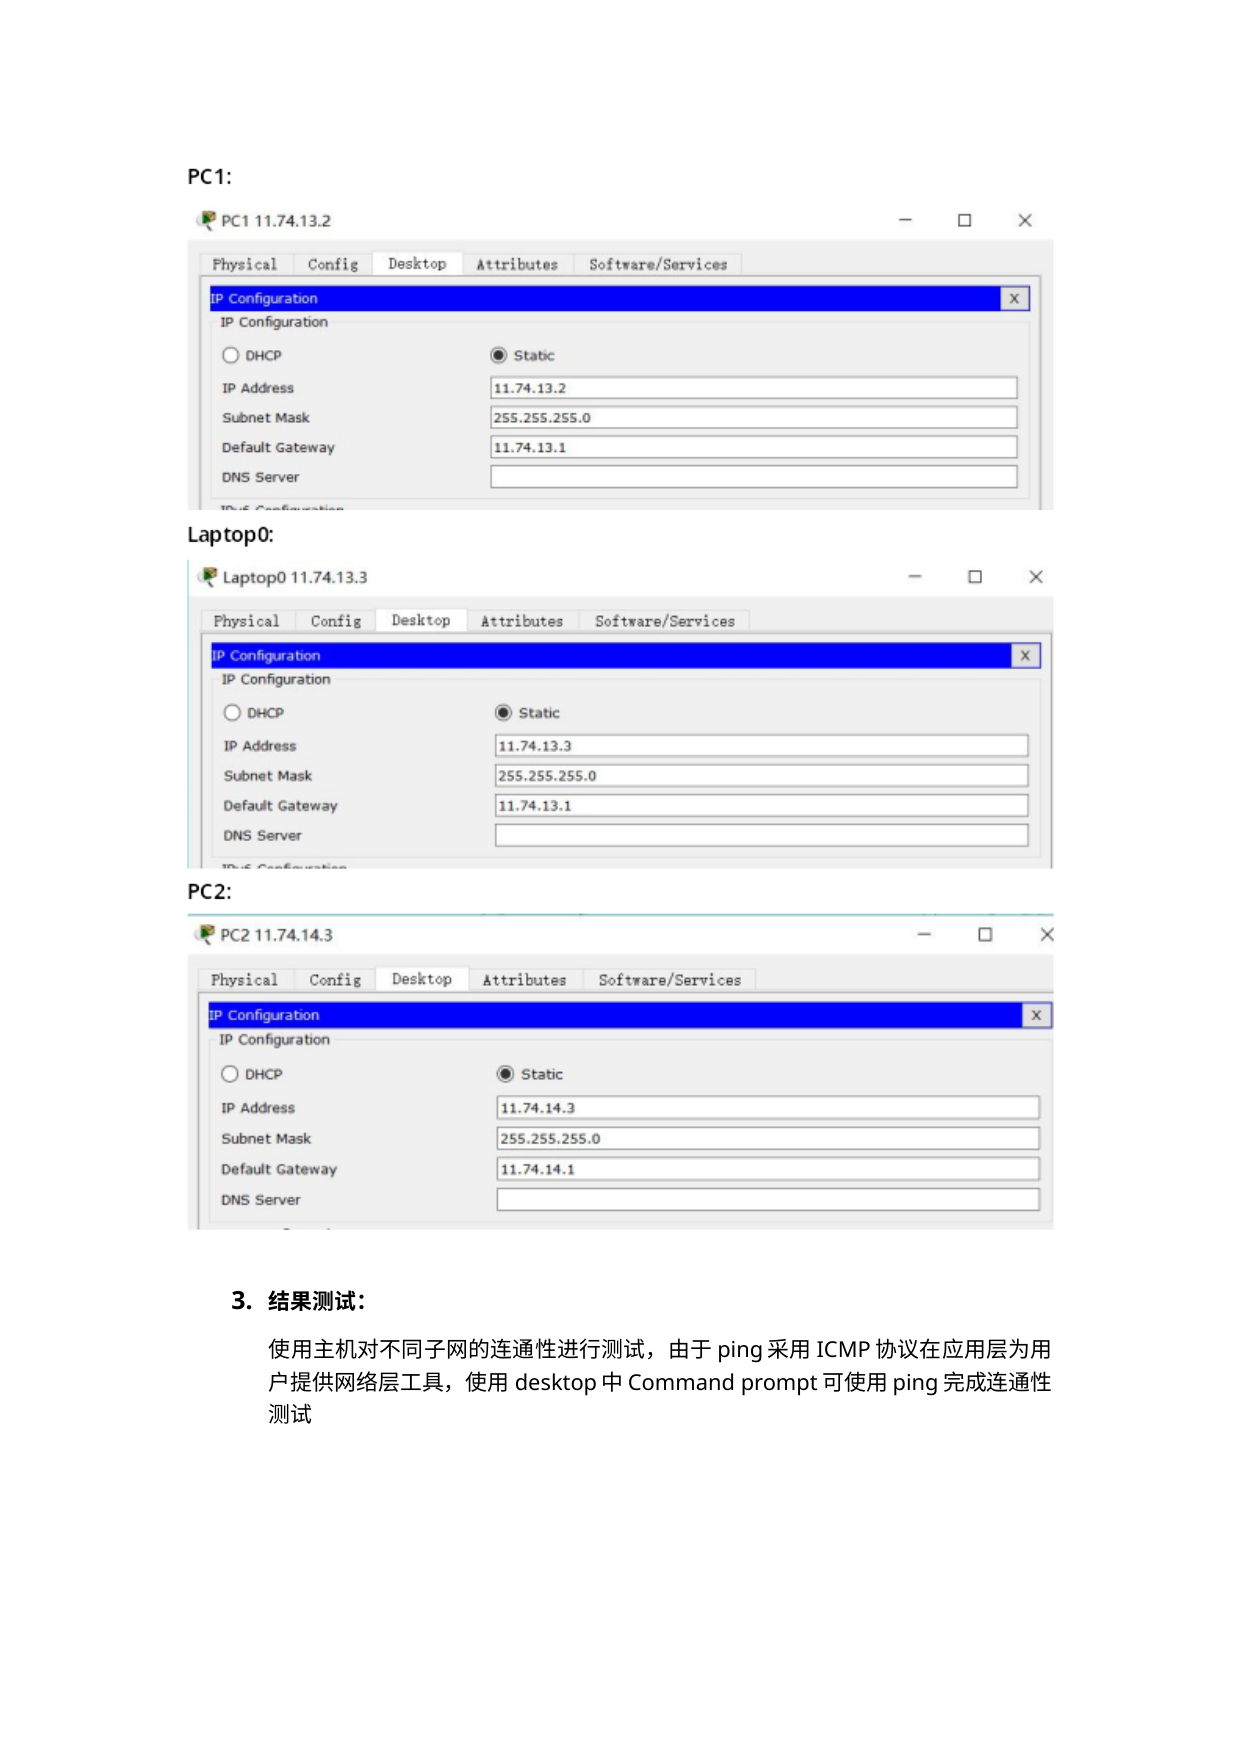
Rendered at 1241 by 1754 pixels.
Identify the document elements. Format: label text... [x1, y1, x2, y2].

list 使用主机对不同子网的连通性进行测试，由于ping采用ICMP协议在应用层为用户提供网络层工具，使用desktop中Command prompt可使用ping完成连通性测试 [269, 1332, 1053, 1429]
list 结果测试： [231, 1267, 1053, 1332]
